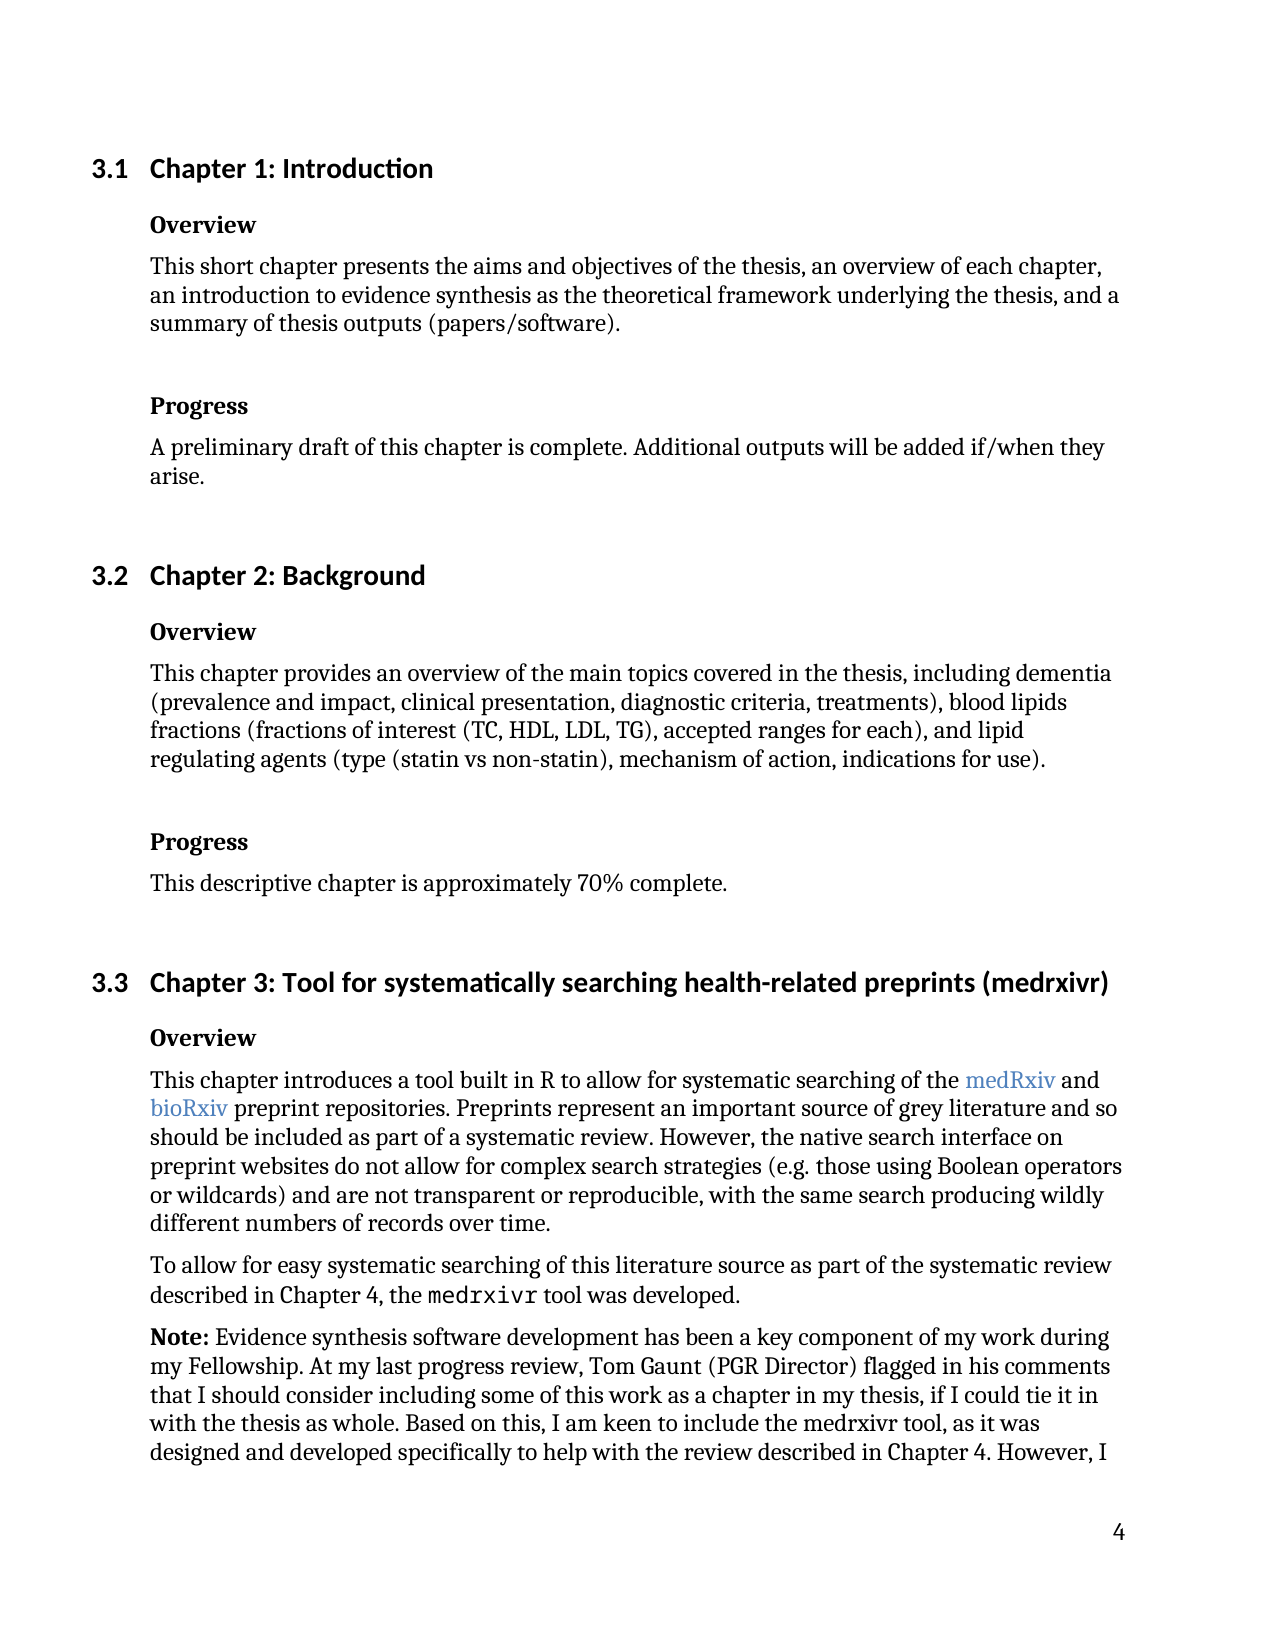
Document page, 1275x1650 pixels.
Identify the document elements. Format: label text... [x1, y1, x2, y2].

text Overview [150, 617, 1125, 646]
subtitle Chapter 1: Introduction [91, 150, 1125, 186]
subtitle Chapter 2: Background [91, 557, 1125, 592]
text Overview [150, 211, 1125, 239]
text This descriptive chapter is approximately 70% complete. [150, 869, 1125, 897]
text Overview [150, 1024, 1125, 1053]
text Progress [150, 827, 1125, 856]
subtitle Chapter 3: Tool for systematically searching health-related preprints (medrxivr) [91, 964, 1125, 999]
text This chapter provides an overview of the main topics covered in the thesis, including dementia (prevalence and impact, clinical presentation, diagnostic criteria, treatments), blood lipids fractions (fractions of interest (TC, HDL, LDL, TG), accepted ranges for each), and lipid regulating agents (type (statin vs non-statin), mechanism of action, indications for use). [150, 659, 1125, 774]
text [150, 1323, 1125, 1467]
text To allow for easy systematic searching of this literature source as part of the systematic review described in Chapter 4, the medrxivr tool was developed. [150, 1251, 1125, 1311]
text This chapter introduces a tool built in R to allow for systematic searching of the medRxiv and bioRxiv preprint repositories. Preprints represent an important source of grey literature and so should be included as part of a systematic review. However, the native search interface on preprint websites do not allow for complex search strategies (e.g. those using Boolean operators or wildcards) and are not transparent or reproducible, with the same search producing wildly different numbers of records over time. [150, 1066, 1125, 1238]
text Progress [150, 392, 1125, 421]
text A preliminary draft of this chapter is complete. Additional outputs will be added if/when they arise. [150, 433, 1125, 491]
